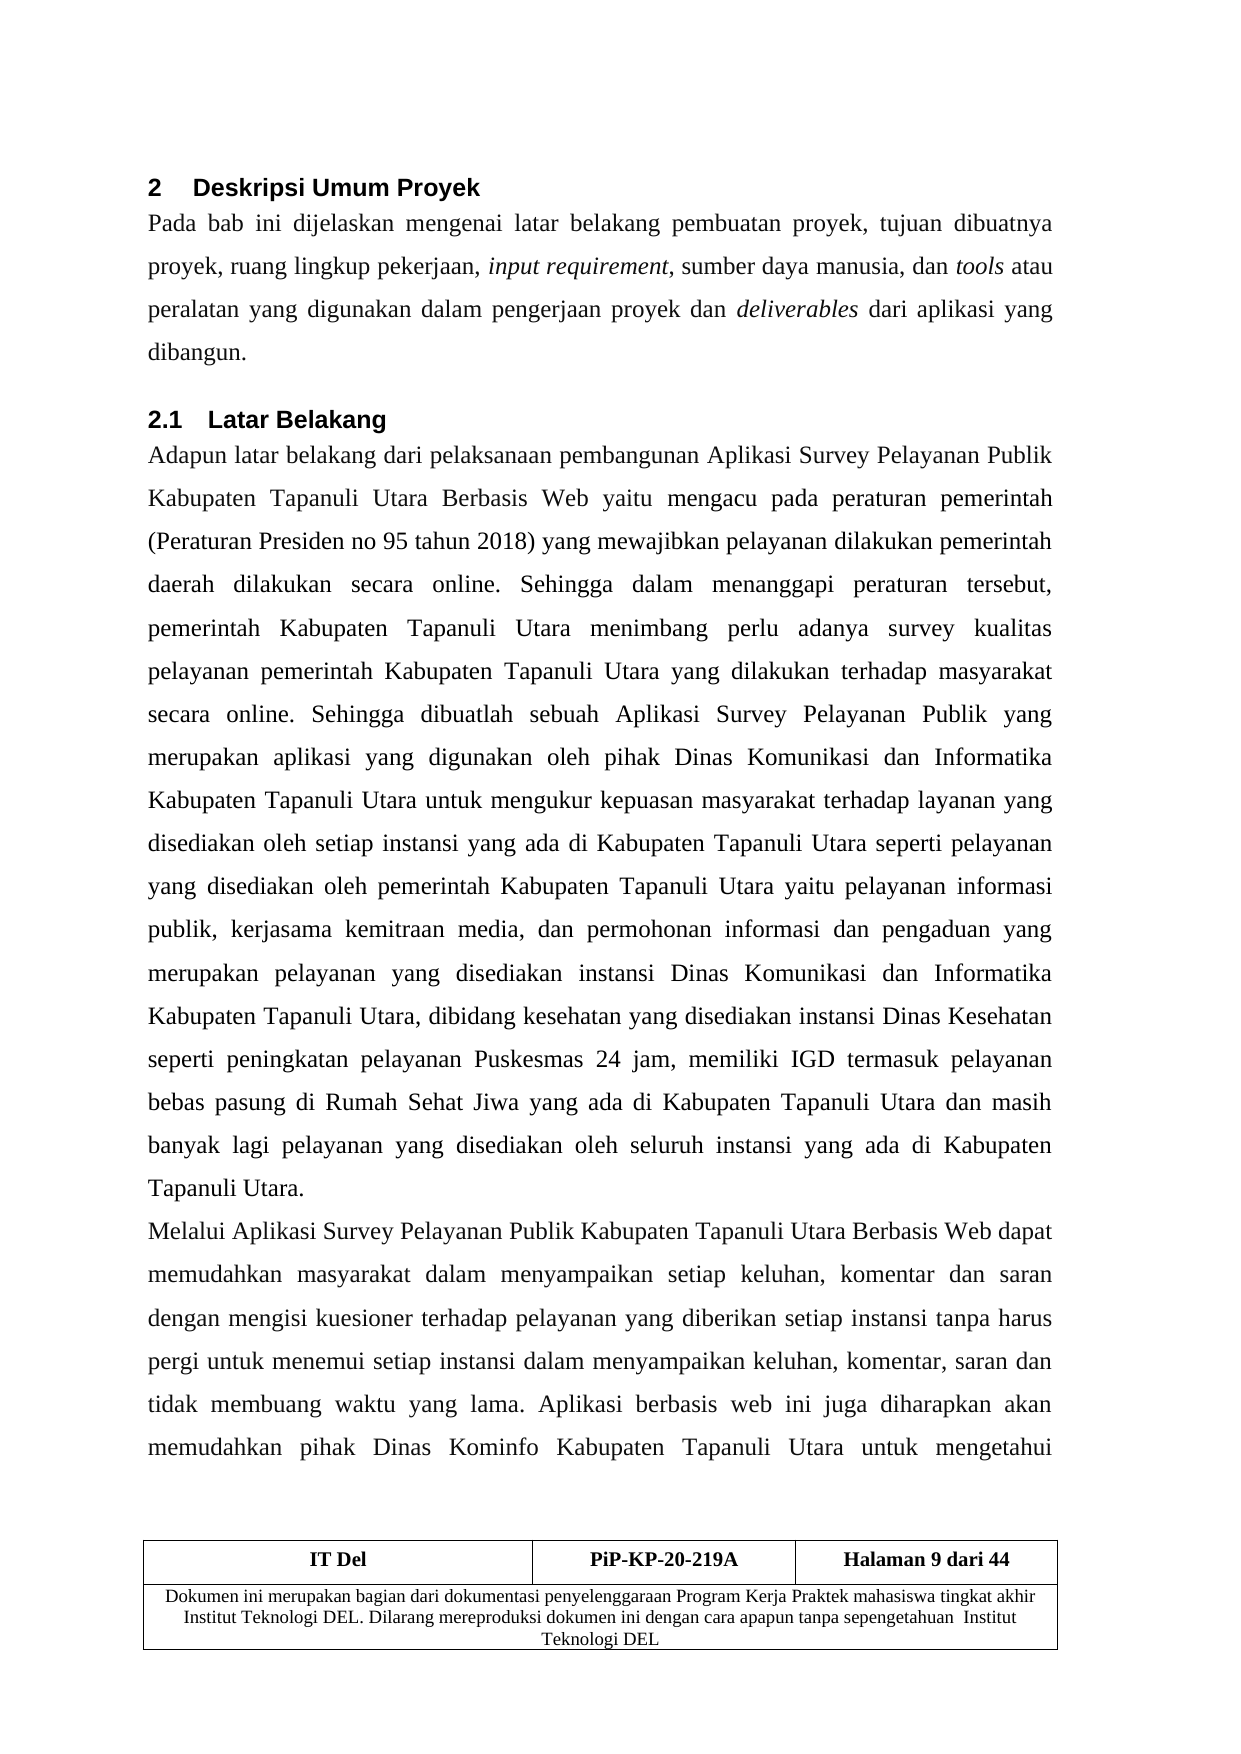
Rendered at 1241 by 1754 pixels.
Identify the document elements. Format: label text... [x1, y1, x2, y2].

subtitle Deskripsi Umum Proyek [148, 173, 1053, 201]
subtitle Latar Belakang [148, 405, 1053, 434]
text Adapun latar belakang dari pelaksanaan pembangunan Aplikasi Survey Pelayanan Publik Kabupaten Tapanuli Utara Berbasis Web yaitu mengacu pada peraturan pemerintah (Peraturan Presiden no 95 tahun 2018) yang mewajibkan pelayanan dilakukan pemerintah daerah dilakukan secara online. Sehingga dalam menanggapi peraturan tersebut, pemerintah Kabupaten Tapanuli Utara menimbang perlu adanya survey kualitas pelayanan pemerintah Kabupaten Tapanuli Utara yang dilakukan terhadap masyarakat secara online. Sehingga dibuatlah sebuah Aplikasi Survey Pelayanan Publik yang merupakan aplikasi yang digunakan oleh pihak Dinas Komunikasi dan Informatika Kabupaten Tapanuli Utara untuk mengukur kepuasan masyarakat terhadap layanan yang disediakan oleh setiap instansi yang ada di Kabupaten Tapanuli Utara seperti pelayanan yang disediakan oleh pemerintah Kabupaten Tapanuli Utara yaitu pelayanan informasi publik, kerjasama kemitraan media, dan permohonan informasi dan pengaduan yang merupakan pelayanan yang disediakan instansi Dinas Komunikasi dan Informatika Kabupaten Tapanuli Utara, dibidang kesehatan yang disediakan instansi Dinas Kesehatan seperti peningkatan pelayanan Puskesmas 24 jam, memiliki IGD termasuk pelayanan bebas pasung di Rumah Sehat Jiwa yang ada di Kabupaten Tapanuli Utara dan masih banyak lagi pelayanan yang disediakan oleh seluruh instansi yang ada di Kabupaten Tapanuli Utara. [148, 440, 1053, 1202]
text Pada bab ini dijelaskan mengenai latar belakang pembuatan proyek, tujuan dibuatnya proyek, ruang lingkup pekerjaan, input requirement, sumber daya manusia, dan tools atau peralatan yang digunakan dalam pengerjaan proyek dan deliverables dari aplikasi yang dibangun. [148, 208, 1053, 366]
